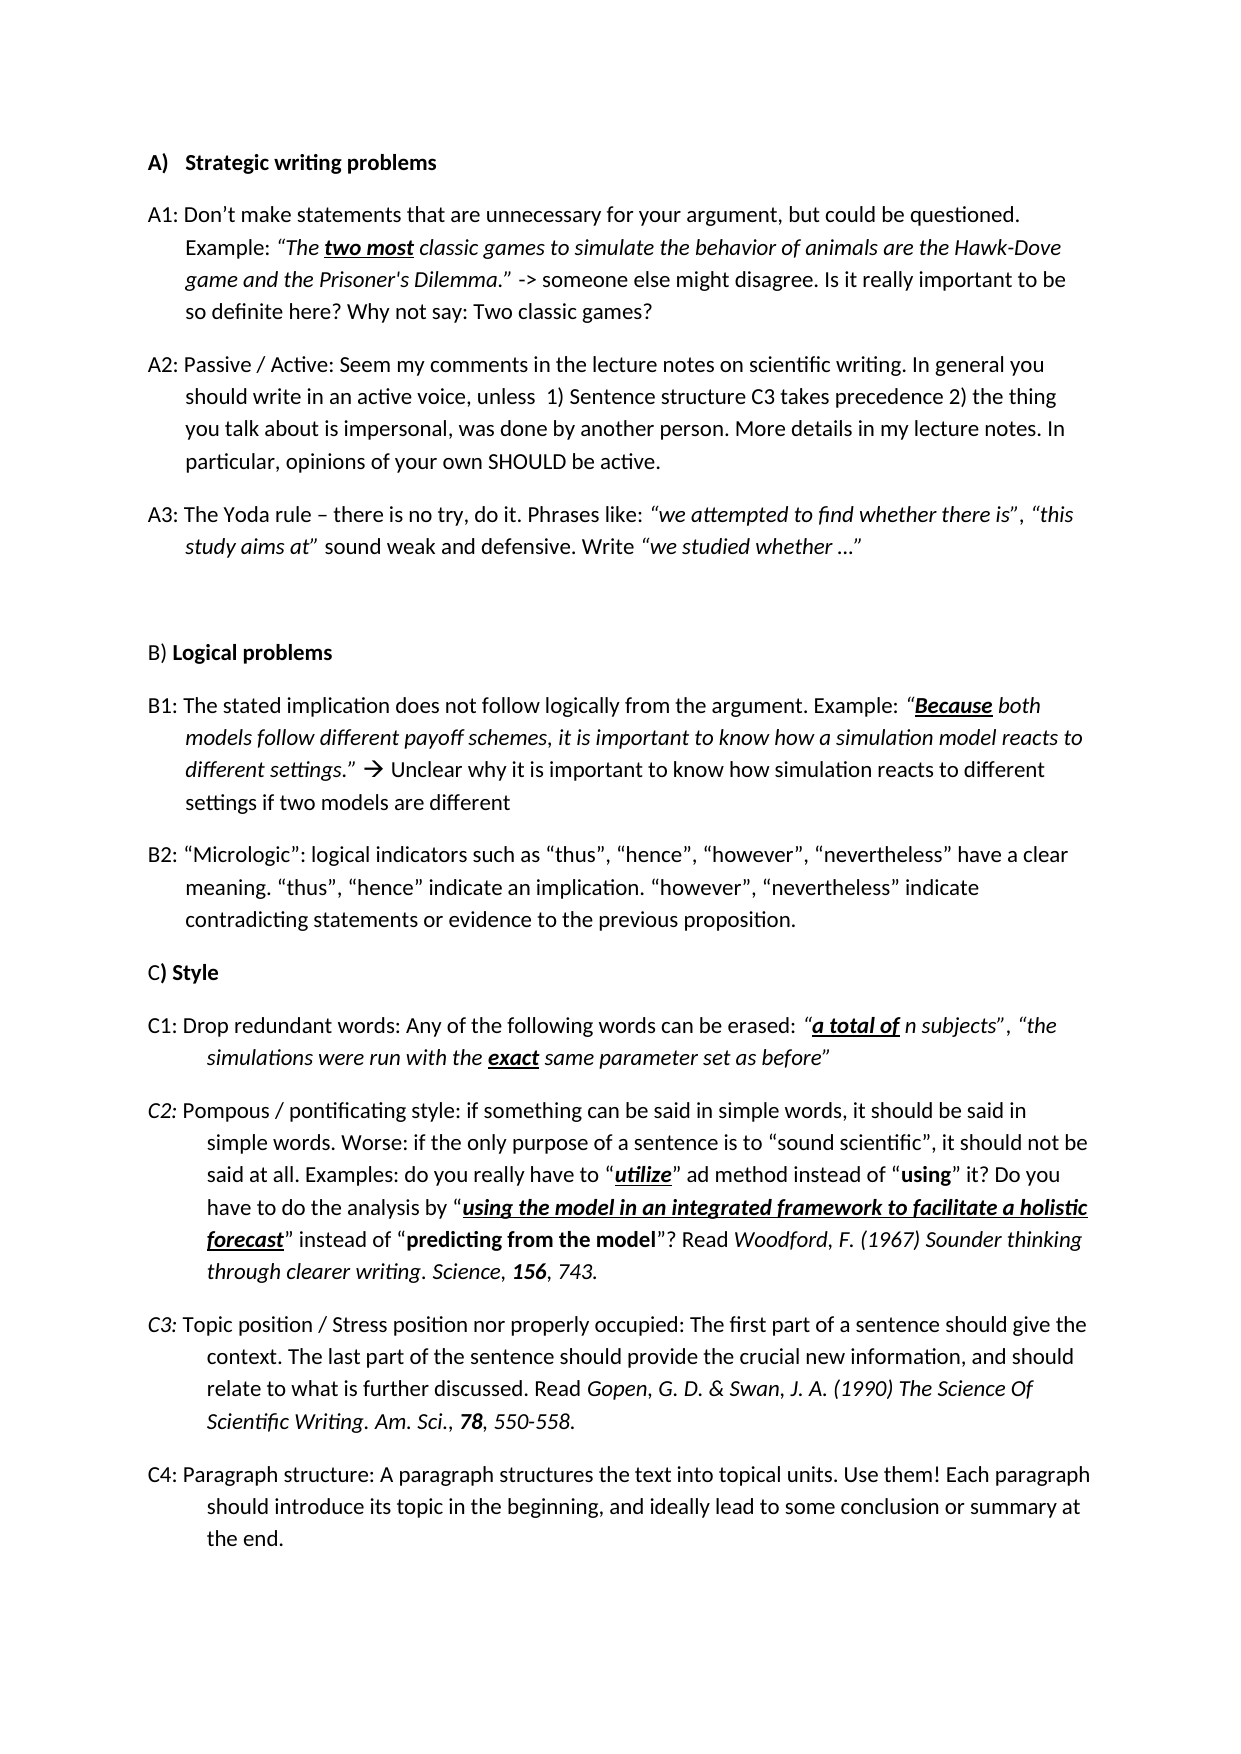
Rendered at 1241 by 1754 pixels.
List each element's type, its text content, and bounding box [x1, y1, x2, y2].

text C) Style [148, 958, 1093, 986]
text C1: Drop redundant words: Any of the following words can be erased: “a total of n subjects”, “the simulations were run with the exact same parameter set as before” [148, 1011, 1093, 1071]
list Strategic writing problems [148, 148, 1093, 176]
text A1: Don’t make statements that are unnecessary for your argument, but could be questioned. Example: “The two most classic games to simulate the behavior of animals are the Hawk-Dove game and the Prisoner's Dilemma.” -> someone else might disagree. Is it really important to be so definite here? Why not say: Two classic games? [148, 201, 1093, 325]
text C3: Topic position / Stress position nor properly occupied: The first part of a sentence should give the context. The last part of the sentence should provide the crucial new information, and should relate to what is further discussed. Read Gopen, G. D. & Swan, J. A. (1990) The Science Of Scientific Writing. Am. Sci., 78, 550-558. [148, 1310, 1093, 1435]
text C4: Paragraph structure: A paragraph structures the text into topical units. Use them! Each paragraph should introduce its topic in the beginning, and ideally lead to some conclusion or summary at the end. [148, 1460, 1093, 1552]
text B) Logical problems [148, 638, 1093, 666]
text C2: Pompous / pontificating style: if something can be said in simple words, it should be said in simple words. Worse: if the only purpose of a sentence is to “sound scientific”, it should not be said at all. Examples: do you really have to “utilize” ad method instead of “using” it? Do you have to do the analysis by “using the model in an integrated framework to facilitate a holistic forecast” instead of “predicting from the model”? Read Woodford, F. (1967) Sounder thinking through clearer writing. Science, 156, 743. [148, 1096, 1093, 1285]
text B2: “Micrologic”: logical indicators such as “thus”, “hence”, “however”, “nevertheless” have a clear meaning. “thus”, “hence” indicate an implication. “however”, “nevertheless” indicate contradicting statements or evidence to the previous proposition. [148, 841, 1093, 933]
text B1: The stated implication does not follow logically from the argument. Example: “Because both models follow different payoff schemes, it is important to know how a simulation model reacts to different settings.” Unclear why it is important to know how simulation reacts to different settings if two models are different [148, 691, 1093, 816]
text A2: Passive / Active: Seem my comments in the lecture notes on scientific writing. In general you should write in an active voice, unless 1) Sentence structure C3 takes precedence 2) the thing you talk about is impersonal, was done by another person. More details in my lecture notes. In particular, opinions of your own SHOULD be active. [148, 350, 1093, 475]
text A3: The Yoda rule – there is no try, do it. Phrases like: “we attempted to find whether there is”, “this study aims at” sound weak and defensive. Write “we studied whether …” [148, 500, 1093, 560]
